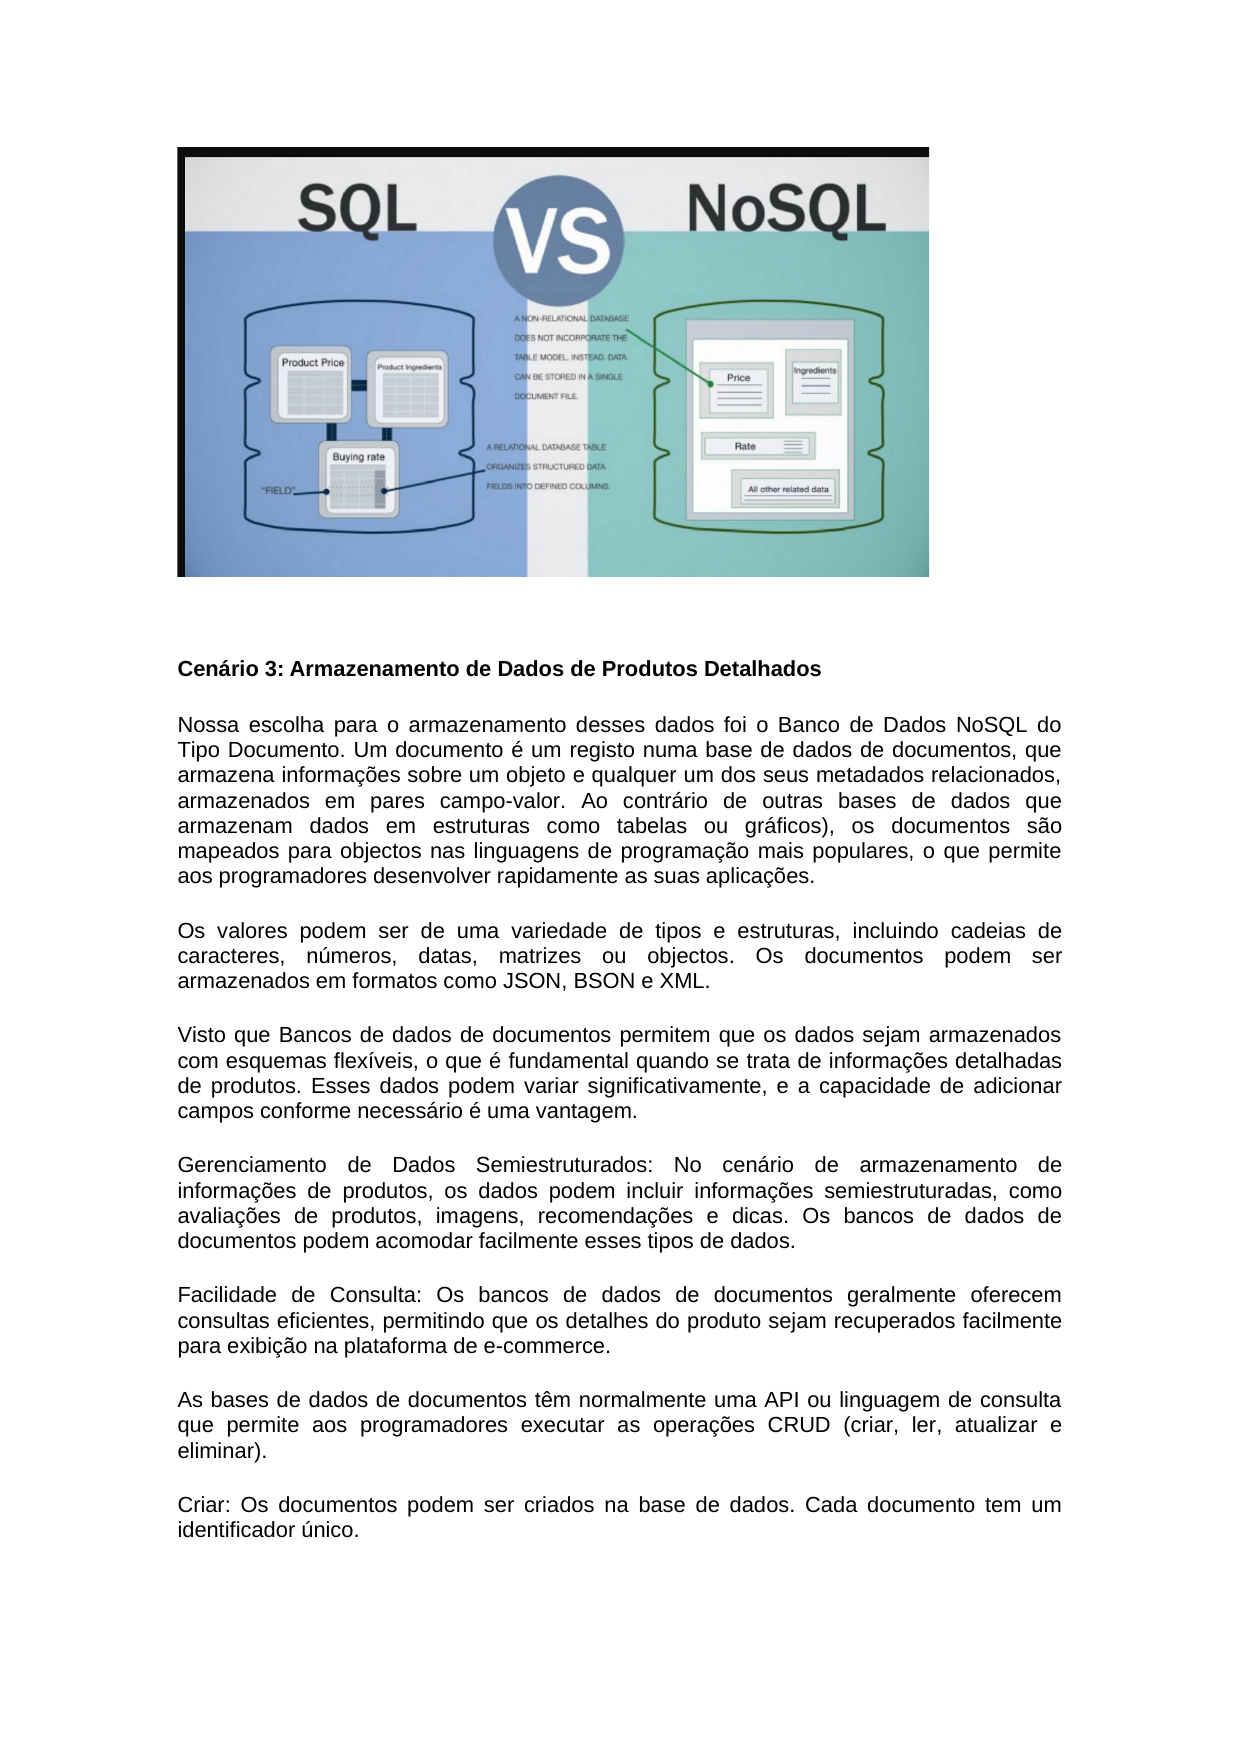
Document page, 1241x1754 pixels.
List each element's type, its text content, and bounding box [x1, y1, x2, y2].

text Concluímos como o Cassandra forneceu uma nova base mais sólida para a Netflix. Como Adrian Cockcroft diz: “Torna possível para nós entregar o serviço em que nossos membros dependem.” [177, 252, 1063, 328]
picture [177, 357, 930, 786]
text Também faz uma menção especial ao modelo de dados do Cassandra, que oferece representações de modelos flexíveis para além do típico modelo de pesquisa de valores-chave. [177, 148, 1063, 223]
text Facilidade de Consulta: Os bancos de dados de documentos geralmente oferecem consultas eficientes, permitindo que os detalhes do produto sejam recuperados facilmente para exibição na plataforma de e-commerce. [177, 1492, 1063, 1567]
text Os valores podem ser de uma variedade de tipos e estruturas, incluindo cadeias de caracteres, números, datas, matrizes ou objectos. Os documentos podem ser armazenados em formatos como JSON, BSON e XML. [177, 1127, 1063, 1203]
text Nossa escolha para o armazenamento desses dados foi o Banco de Dados NoSQL do Tipo Documento. Um documento é um registo numa base de dados de documentos, que armazena informações sobre um objeto e qualquer um dos seus metadados relacionados, armazenados em pares campo-valor. Ao contrário de outras bases de dados que armazenam dados em estruturas como tabelas ou gráficos), os documentos são mapeados para objectos nas linguagens de programação mais populares, o que permite aos programadores desenvolver rapidamente as suas aplicações. [177, 921, 1063, 1098]
text Visto que Bancos de dados de documentos permitem que os dados sejam armazenados com esquemas flexíveis, o que é fundamental quando se trata de informações detalhadas de produtos. Esses dados podem variar significativamente, e a capacidade de adicionar campos conforme necessário é uma vantagem. [177, 1232, 1063, 1333]
text Cenário 3: Armazenamento de Dados de Produtos Detalhados [177, 865, 1063, 890]
text Gerenciamento de Dados Semiestruturados: No cenário de armazenamento de informações de produtos, os dados podem incluir informações semiestruturadas, como avaliações de produtos, imagens, recomendações e dicas. Os bancos de dados de documentos podem acomodar facilmente esses tipos de dados. [177, 1362, 1063, 1463]
